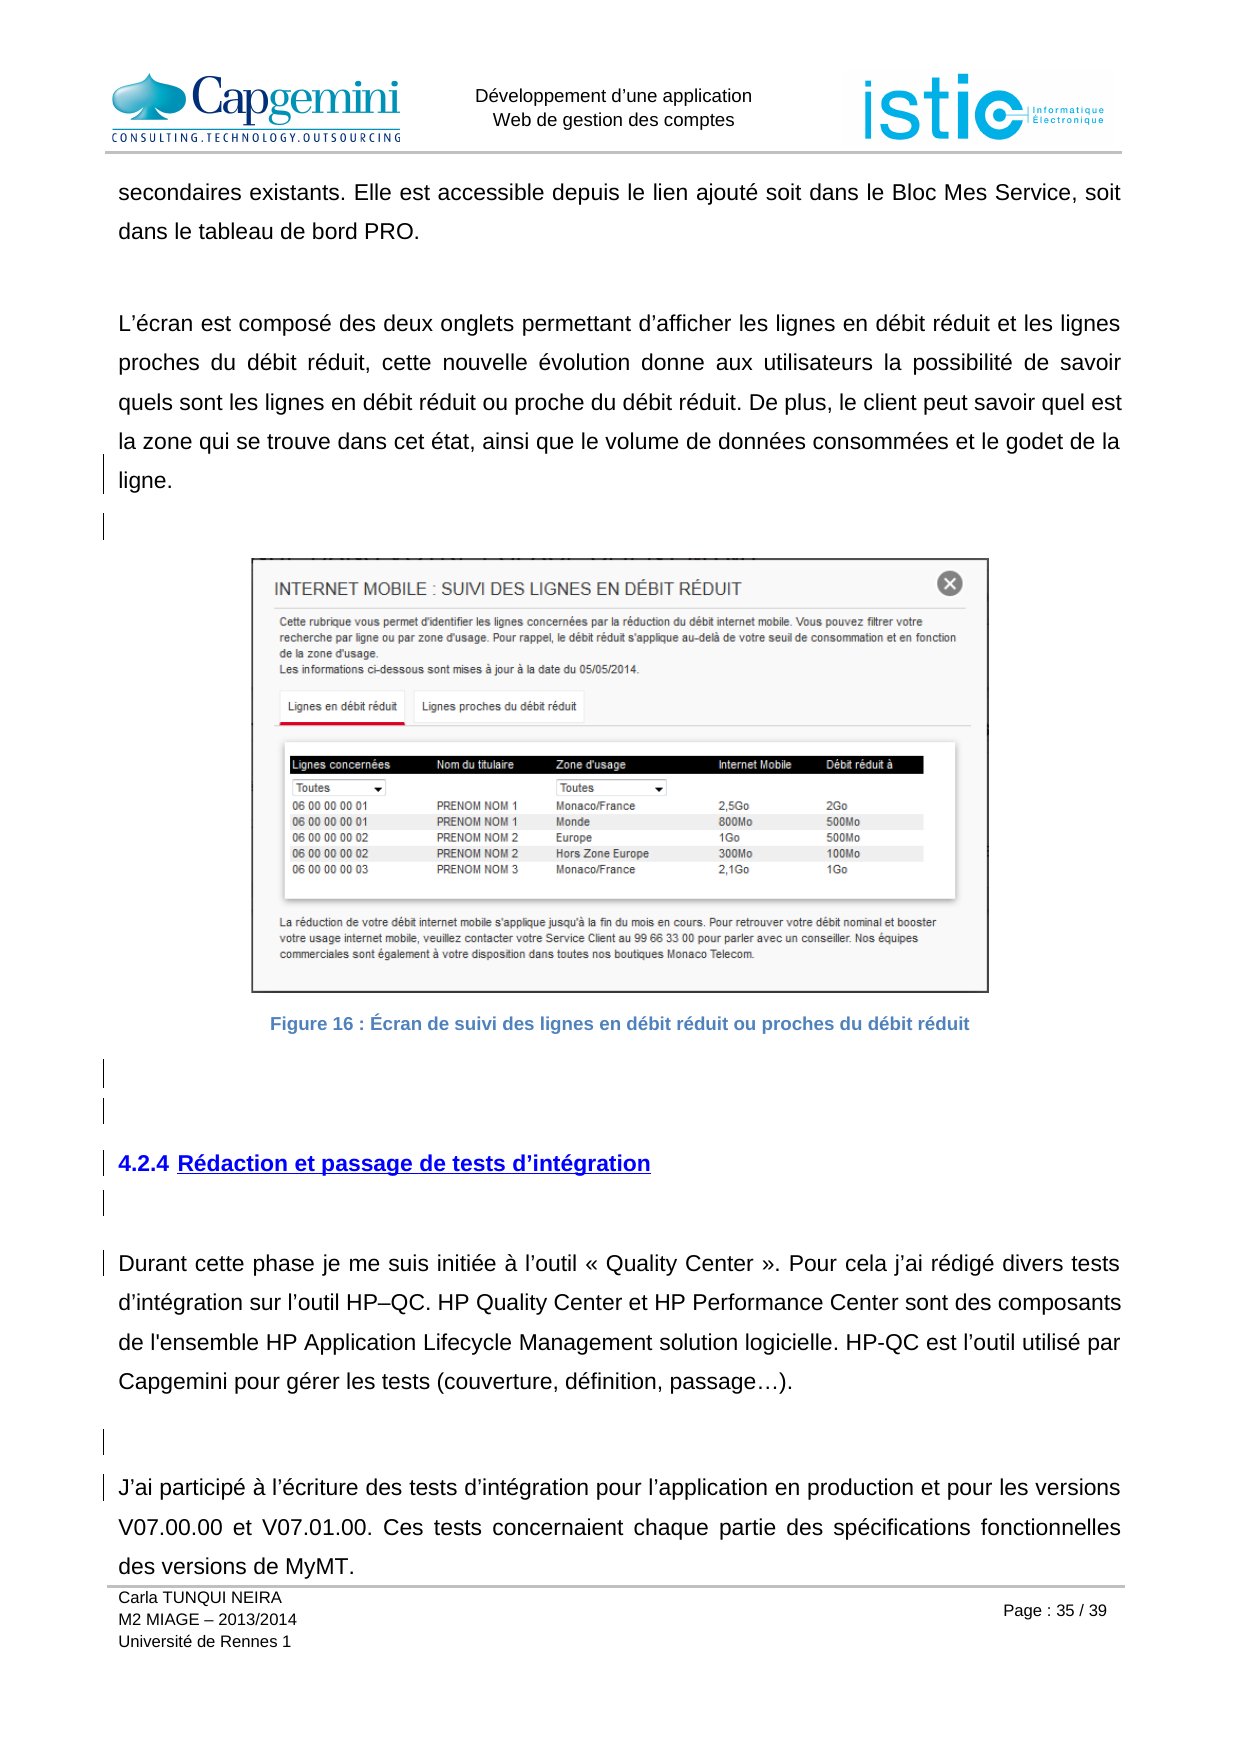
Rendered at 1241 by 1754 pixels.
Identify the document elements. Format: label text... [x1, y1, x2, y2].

picture [251, 558, 989, 993]
picture [112, 131, 400, 142]
picture [842, 70, 1115, 145]
text J’ai participé à l’écriture des tests d’intégration pour l’application en production et pour les versions V07.00.00 et V07.01.00. Ces tests concernaient chaque partie des spécifications fonctionnelles des versions de MyMT. [118, 1474, 1122, 1580]
text Durant cette phase je me suis initiée à l’outil « Quality Center ». Pour cela j’ai rédigé divers tests d’intégration sur l’outil HP–QC. HP Quality Center et HP Performance Center sont des composants de l'ensemble HP Application Lifecycle Management solution logicielle. HP-QC est l’outil utilisé par Capgemini pour gérer les tests (couverture, définition, passage…). [118, 1250, 1122, 1395]
picture [112, 73, 400, 128]
text Figure : Écran de suivi des lignes en débit réduit ou proches du débit réduit [118, 1013, 1122, 1035]
subtitle Rédaction et passage de tests d’intégration [118, 1150, 1122, 1176]
text L’écran est composé des deux onglets permettant d’afficher les lignes en débit réduit et les lignes proches du débit réduit, cette nouvelle évolution donne aux utilisateurs la possibilité de savoir quels sont les lignes en débit réduit ou proche du débit réduit. De plus, le client peut savoir quel est la zone qui se trouve dans cet état, ainsi que le volume de données consommées et le godet de la ligne. [118, 309, 1122, 494]
